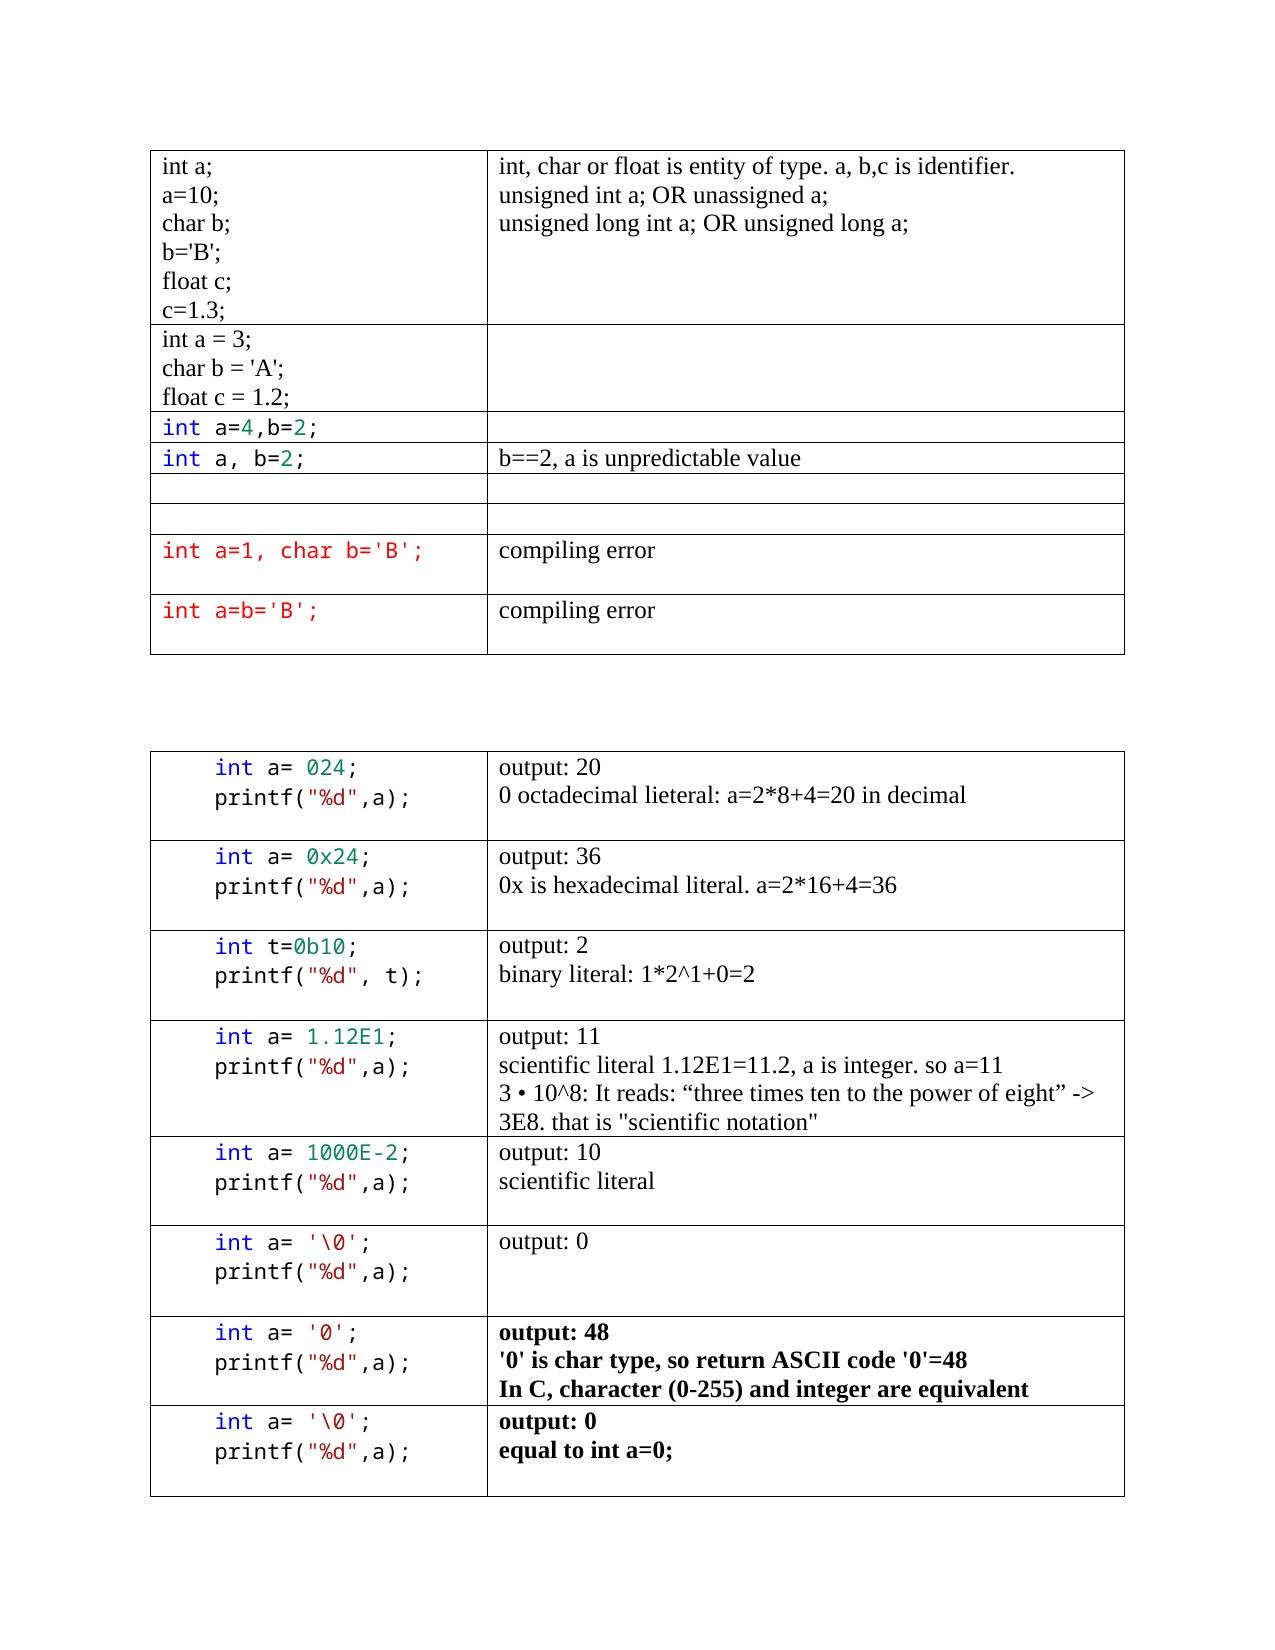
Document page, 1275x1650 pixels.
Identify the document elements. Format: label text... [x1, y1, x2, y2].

table_cell output: 11 scientific literal 1.12E1=11.2, a is integer. so a=11 3 • 10^8: It reads: “three times ten to the power of eight” -> 3E8. that is "scientific notation" [488, 1021, 1124, 1136]
table_cell [488, 325, 1124, 411]
table_cell [151, 474, 162, 503]
table_cell int a= '0'; printf("%d",a); [151, 1317, 487, 1405]
table_cell int a=1, char b='B'; [151, 535, 487, 594]
table_cell output: 36 0x is hexadecimal literal. a=2*16+4=36 [488, 841, 1124, 929]
table_cell [488, 474, 1124, 503]
table_cell int a= 0x24; printf("%d",a); [151, 841, 487, 929]
table_cell [476, 504, 487, 534]
table_cell int a= 1000E-2; printf("%d",a); [151, 1137, 487, 1225]
table_cell int a= 1.12E1; printf("%d",a); [151, 1021, 487, 1136]
table_cell output: 48 '0' is char type, so return ASCII code '0'=48 In C, character (0-255) and integer are equivalent [488, 1317, 1124, 1405]
table_cell output: 0 equal to int a=0; [488, 1406, 1124, 1496]
table_header int, char or float is entity of type. a, b,c is identifier. unsigned int a; OR unassigned a; unsigned long int a; OR unsigned long a; [488, 151, 1124, 323]
table_cell compiling error [488, 595, 1124, 654]
table_cell [476, 474, 487, 503]
table_cell b==2, a is unpredictable value [488, 443, 1124, 472]
table_cell compiling error [488, 535, 1124, 594]
table_cell int a= '\0'; printf("%d",a); [151, 1226, 487, 1316]
table_cell int a= '\0'; printf("%d",a); [151, 1406, 487, 1496]
table_header int a; a=10; char b; b='B'; float c; c=1.3; [151, 151, 487, 323]
table_header int a= 024; printf("%d",a); [151, 752, 487, 840]
table_cell int t=0b10; printf("%d", t); [151, 931, 487, 1020]
table_cell [151, 504, 162, 534]
table_cell [488, 412, 1124, 442]
table_cell output: 10 scientific literal [488, 1137, 1124, 1225]
table_cell output: 2 binary literal: 1*2^1+0=2 [488, 931, 1124, 1020]
table_cell output: 0 [488, 1226, 1124, 1316]
table_header output: 20 0 octadecimal lieteral: a=2*8+4=20 in decimal [488, 752, 1124, 840]
table_cell [488, 504, 1124, 534]
table_cell int a = 3; char b = 'A'; float c = 1.2; [151, 325, 487, 411]
